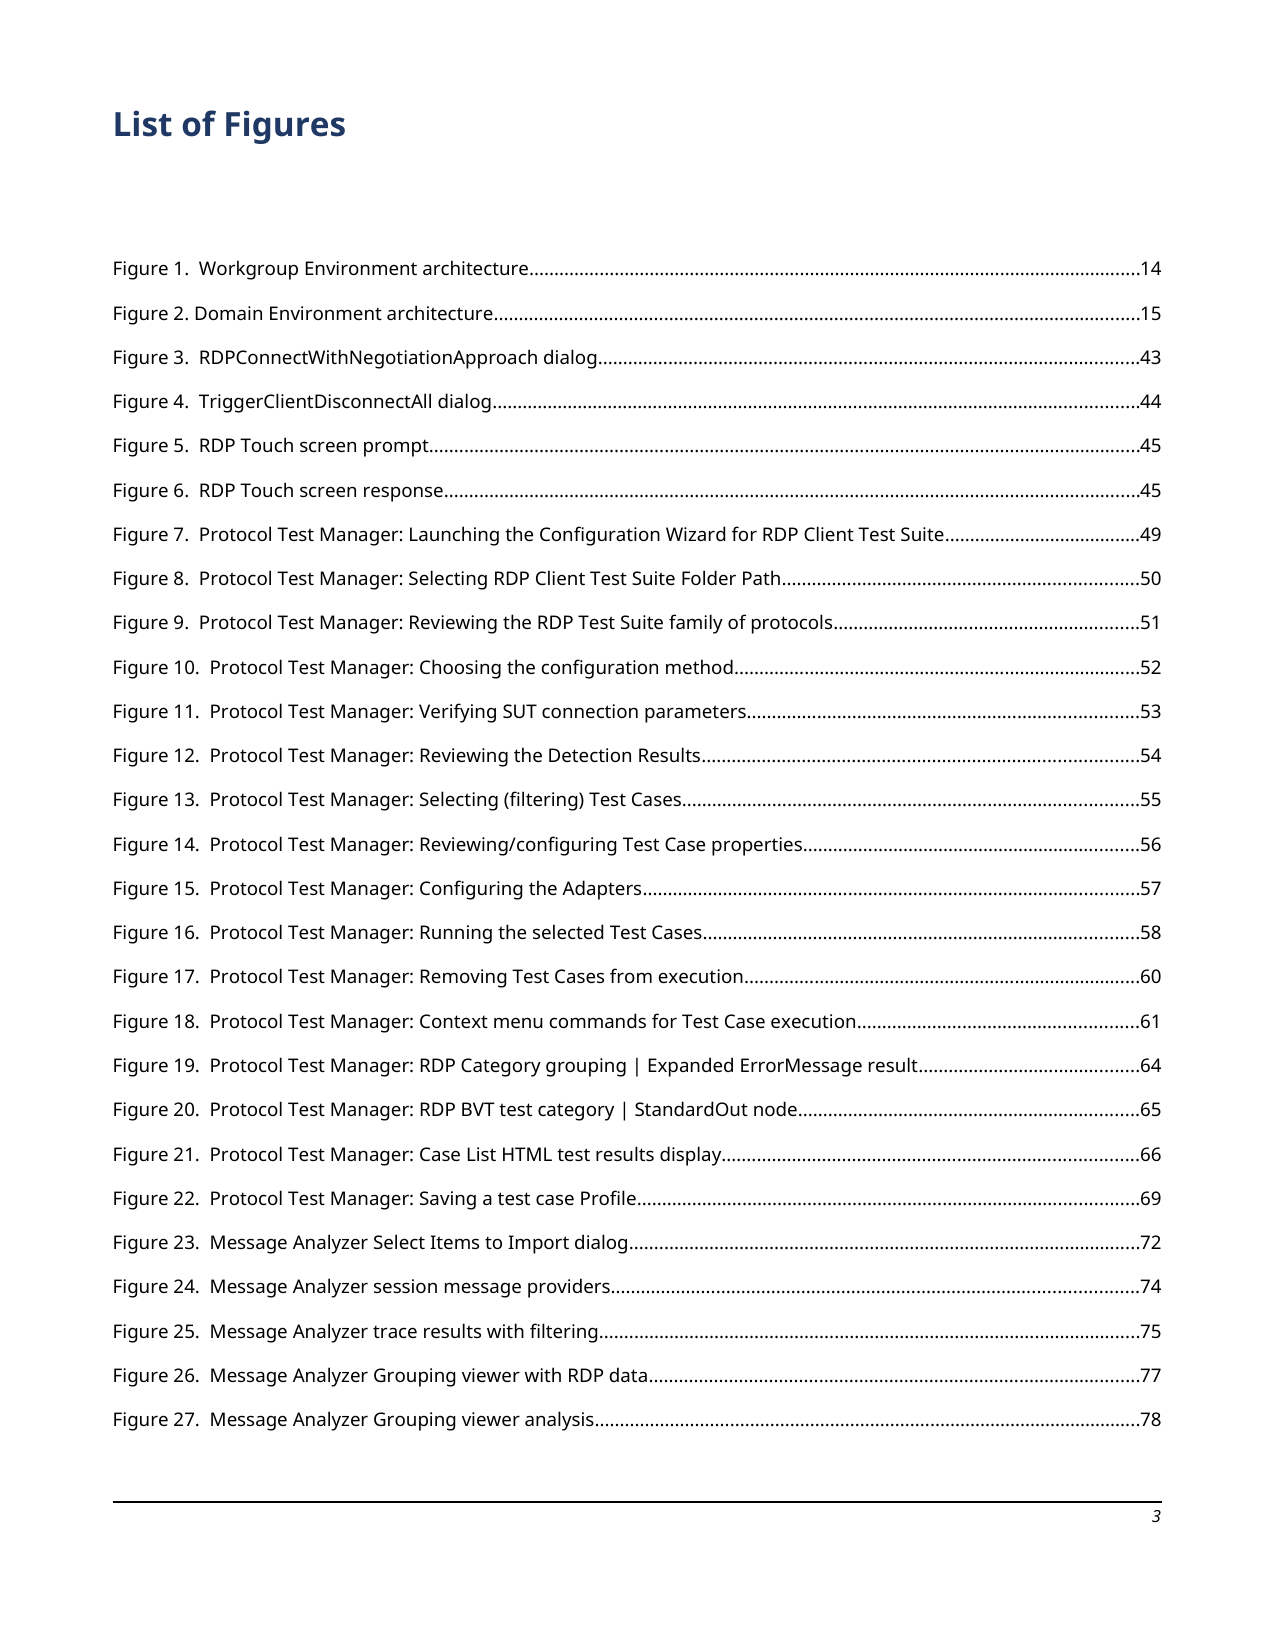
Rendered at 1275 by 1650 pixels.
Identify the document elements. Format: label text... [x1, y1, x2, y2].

text Figure 10. Protocol Test Manager: Choosing the configuration method 52 [112, 654, 1162, 679]
text Figure 25. Message Analyzer trace results with filtering 75 [112, 1318, 1162, 1343]
text List of Figures [112, 101, 1162, 146]
text Figure 23. Message Analyzer Select Items to Import dialog 72 [112, 1229, 1162, 1255]
text Figure 20. Protocol Test Manager: RDP BVT test category | StandardOut node 65 [112, 1097, 1162, 1122]
text Figure 4. TriggerClientDisconnectAll dialog 44 [112, 388, 1162, 414]
text Figure 22. Protocol Test Manager: Saving a test case Profile 69 [112, 1185, 1162, 1211]
text Figure 26. Message Analyzer Grouping viewer with RDP data 77 [112, 1362, 1162, 1388]
text Figure 5. RDP Touch screen prompt 45 [112, 433, 1162, 458]
text Figure 16. Protocol Test Manager: Running the selected Test Cases 58 [112, 919, 1162, 945]
text Figure 27. Message Analyzer Grouping viewer analysis 78 [112, 1407, 1162, 1432]
text Figure 8. Protocol Test Manager: Selecting RDP Client Test Suite Folder Path 50 [112, 565, 1162, 591]
text Figure 9. Protocol Test Manager: Reviewing the RDP Test Suite family of protocols 51 [112, 610, 1162, 635]
text Figure 13. Protocol Test Manager: Selecting (filtering) Test Cases 55 [112, 787, 1162, 812]
text Figure 14. Protocol Test Manager: Reviewing/configuring Test Case properties 56 [112, 831, 1162, 857]
text Figure 7. Protocol Test Manager: Launching the Configuration Wizard for RDP Client Test Suite 49 [112, 521, 1162, 547]
text Figure 17. Protocol Test Manager: Removing Test Cases from execution 60 [112, 964, 1162, 989]
text Figure 24. Message Analyzer session message providers 74 [112, 1274, 1162, 1299]
text Figure 3. RDPConnectWithNegotiationApproach dialog 43 [112, 344, 1162, 369]
text Figure 12. Protocol Test Manager: Reviewing the Detection Results 54 [112, 742, 1162, 768]
text Figure 1. Workgroup Environment architecture 14 [112, 256, 1162, 281]
text Figure 18. Protocol Test Manager: Context menu commands for Test Case execution 61 [112, 1008, 1162, 1034]
text Figure 2. Domain Environment architecture 15 [112, 300, 1162, 325]
text Figure 15. Protocol Test Manager: Configuring the Adapters 57 [112, 875, 1162, 901]
text Figure 19. Protocol Test Manager: RDP Category grouping | Expanded ErrorMessage result 64 [112, 1052, 1162, 1078]
text Figure 11. Protocol Test Manager: Verifying SUT connection parameters 53 [112, 698, 1162, 724]
text Figure 21. Protocol Test Manager: Case List HTML test results display 66 [112, 1141, 1162, 1166]
text Figure 6. RDP Touch screen response 45 [112, 477, 1162, 502]
